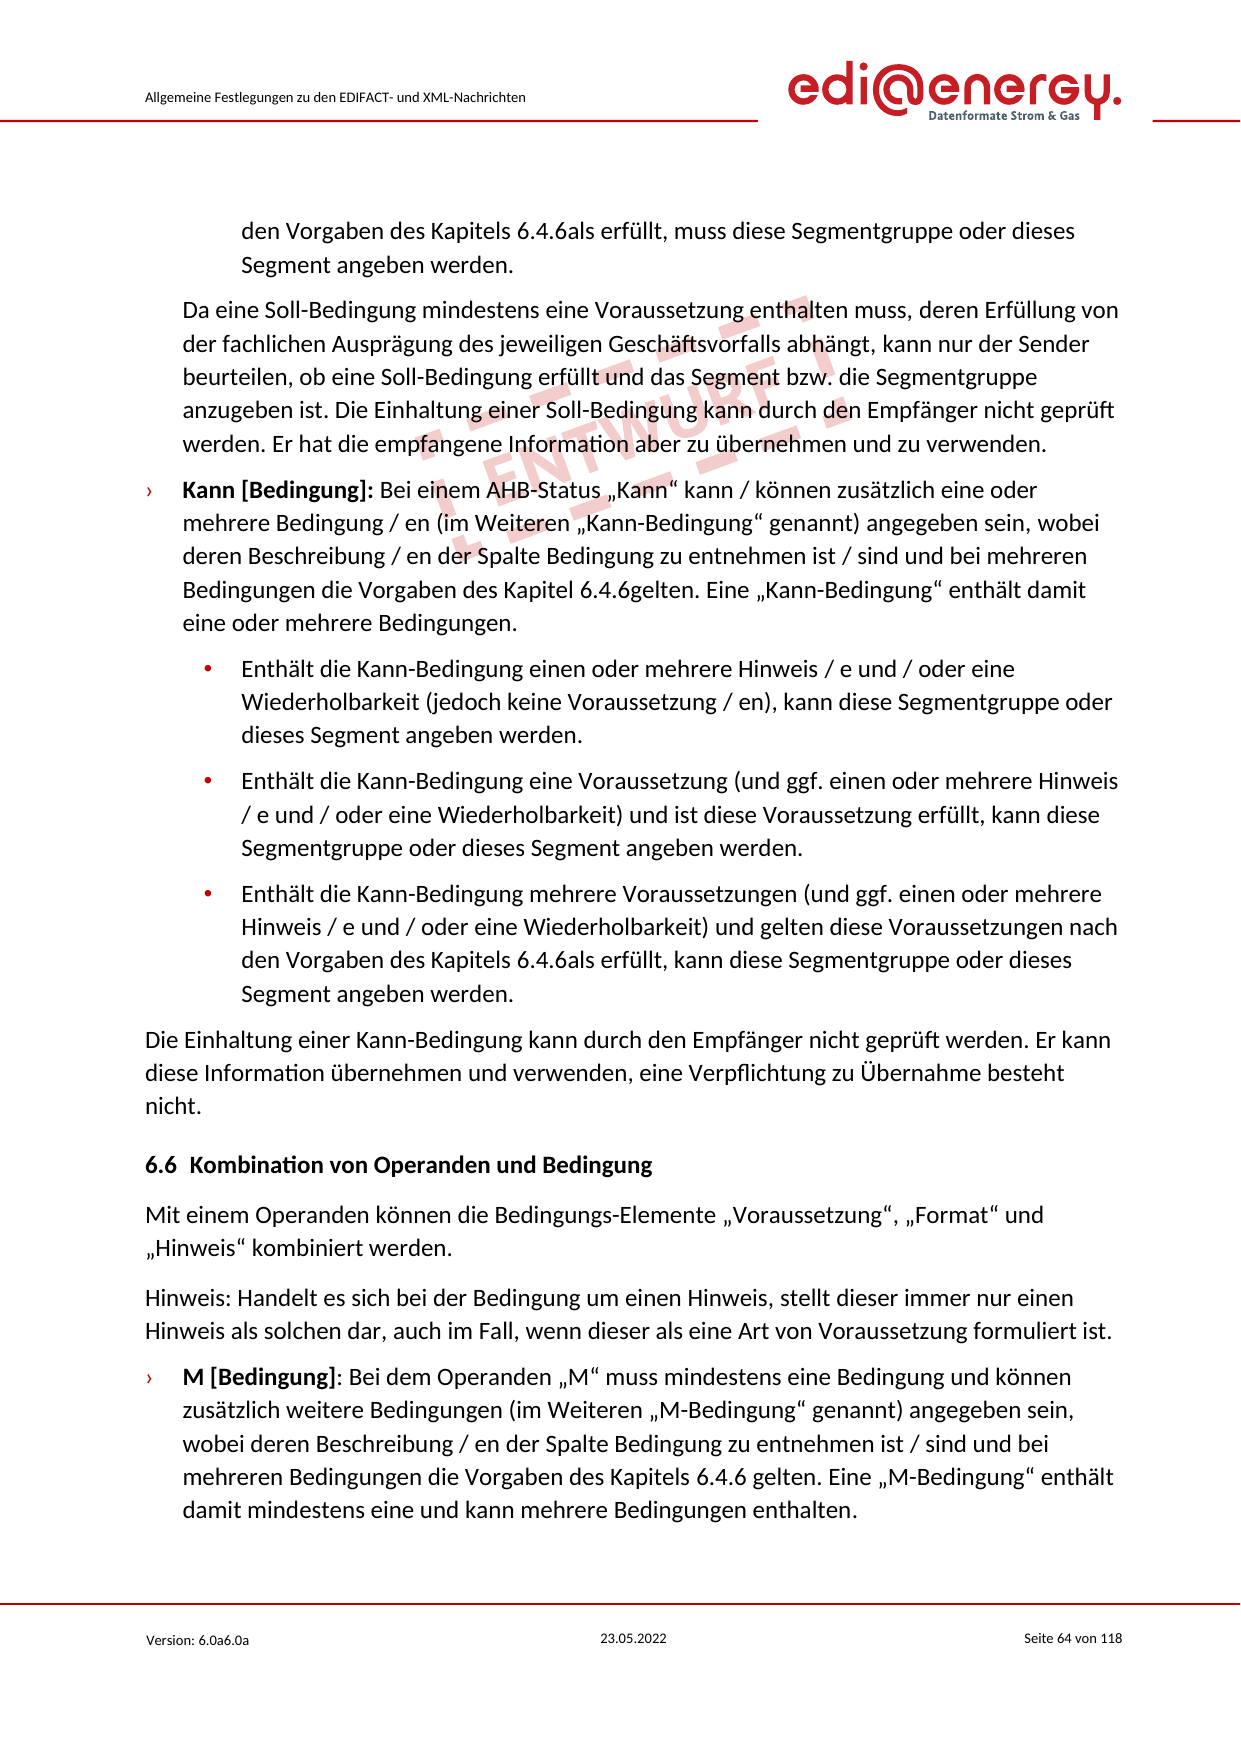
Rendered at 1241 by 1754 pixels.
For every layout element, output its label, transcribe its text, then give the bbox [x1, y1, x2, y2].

subtitle Kombination von Operanden und Bedingung [145, 1146, 1122, 1179]
list Enthält die Kann-Bedingung mehrere Voraussetzungen (und ggf. einen oder mehrere Hinweis / e und / oder eine Wiederholbarkeit) und gelten diese Voraussetzungen nach den Vorgaben des Kapitels 6.4.6als erfüllt, kann diese Segmentgruppe oder dieses Segment angeben werden. [204, 875, 1122, 1008]
list M [Bedingung]: Bei dem Operanden „M“ muss mindestens eine Bedingung und können zusätzlich weitere Bedingungen (im Weiteren „M-Bedingung“ genannt) angegeben sein, wobei deren Beschreibung / en der Spalte Bedingung zu entnehmen ist / sind und bei mehreren Bedingungen die Vorgaben des Kapitels 6.4.6 gelten. Eine „M-Bedingung“ enthält damit mindestens eine und kann mehrere Bedingungen enthalten. [145, 1358, 1122, 1525]
list Da eine Soll-Bedingung mindestens eine Voraussetzung enthalten muss, deren Erfüllung von der fachlichen Ausprägung des jeweiligen Geschäftsvorfalls abhängt, kann nur der Sender beurteilen, ob eine Soll-Bedingung erfüllt und das Segment bzw. die Segmentgruppe anzugeben ist. Die Einhaltung einer Soll-Bedingung kann durch den Empfänger nicht geprüft werden. Er hat die empfangene Information aber zu übernehmen und zu verwenden. [182, 292, 1122, 458]
list Hinweis: Handelt es sich bei der Bedingung um einen Hinweis, stellt dieser immer nur einen Hinweis als solchen dar, auch im Fall, wenn dieser als eine Art von Voraussetzung formuliert ist. [145, 1279, 1122, 1346]
text Mit einem Operanden können die Bedingungs-Elemente „Voraussetzung“, „Format“ und „Hinweis“ kombiniert werden. [145, 1196, 1122, 1263]
list Kann [Bedingung]: Bei einem AHB-Status „Kann“ kann / können zusätzlich eine oder mehrere Bedingung / en (im Weiteren „Kann-Bedingung“ genannt) angegeben sein, wobei deren Beschreibung / en der Spalte Bedingung zu entnehmen ist / sind und bei mehreren Bedingungen die Vorgaben des Kapitel 6.4.6gelten. Eine „Kann-Bedingung“ enthält damit eine oder mehrere Bedingungen. [145, 471, 1122, 638]
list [204, 213, 1122, 279]
text Die Einhaltung einer Kann-Bedingung kann durch den Empfänger nicht geprüft werden. Er kann diese Information übernehmen und verwenden, eine Verpflichtung zu Übernahme besteht nicht. [145, 1021, 1122, 1121]
list Enthält die Kann-Bedingung einen oder mehrere Hinweis / e und / oder eine Wiederholbarkeit (jedoch keine Voraussetzung / en), kann diese Segmentgruppe oder dieses Segment angeben werden. [204, 650, 1122, 750]
list Enthält die Kann-Bedingung eine Voraussetzung (und ggf. einen oder mehrere Hinweis / e und / oder eine Wiederholbarkeit) und ist diese Voraussetzung erfüllt, kann diese Segmentgruppe oder dieses Segment angeben werden. [204, 763, 1122, 863]
